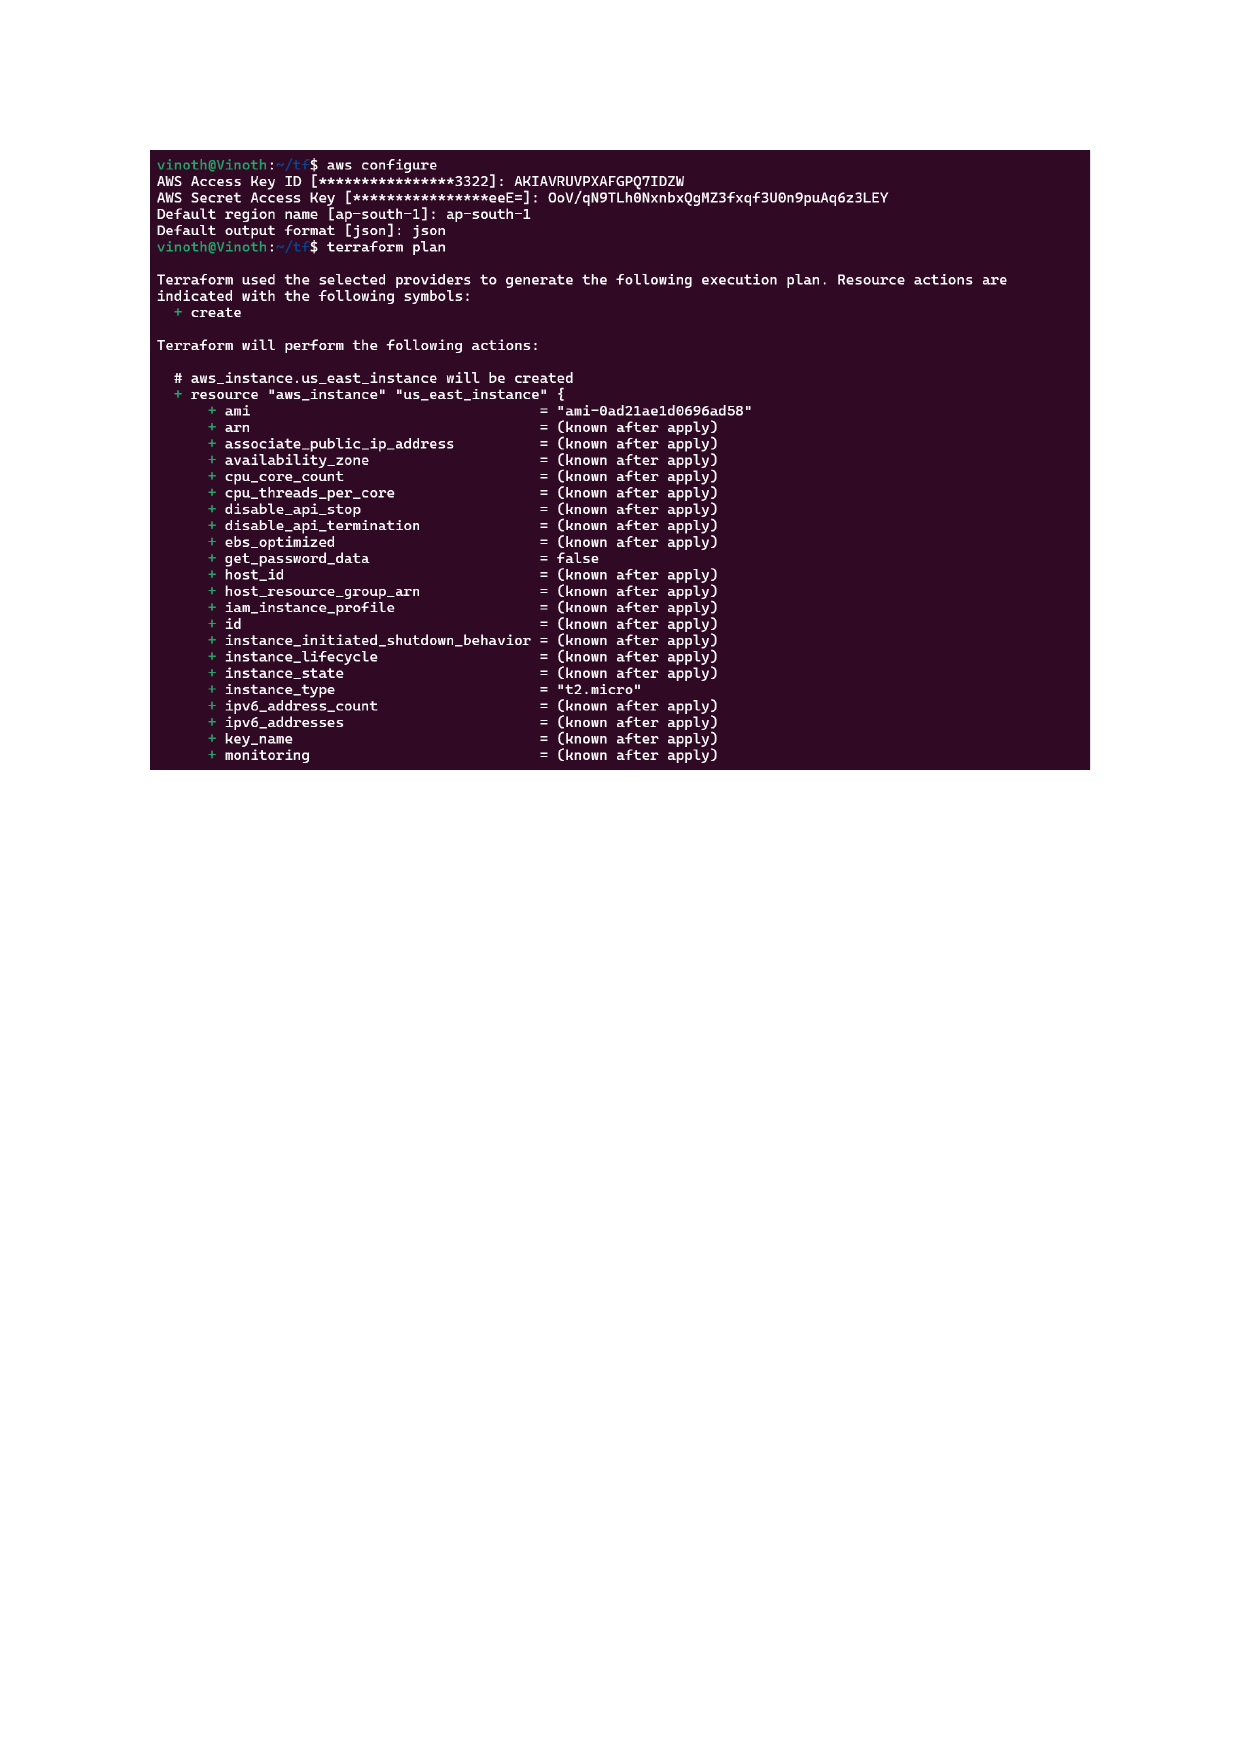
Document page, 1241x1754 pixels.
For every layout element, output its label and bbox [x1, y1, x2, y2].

picture [150, 150, 1091, 770]
